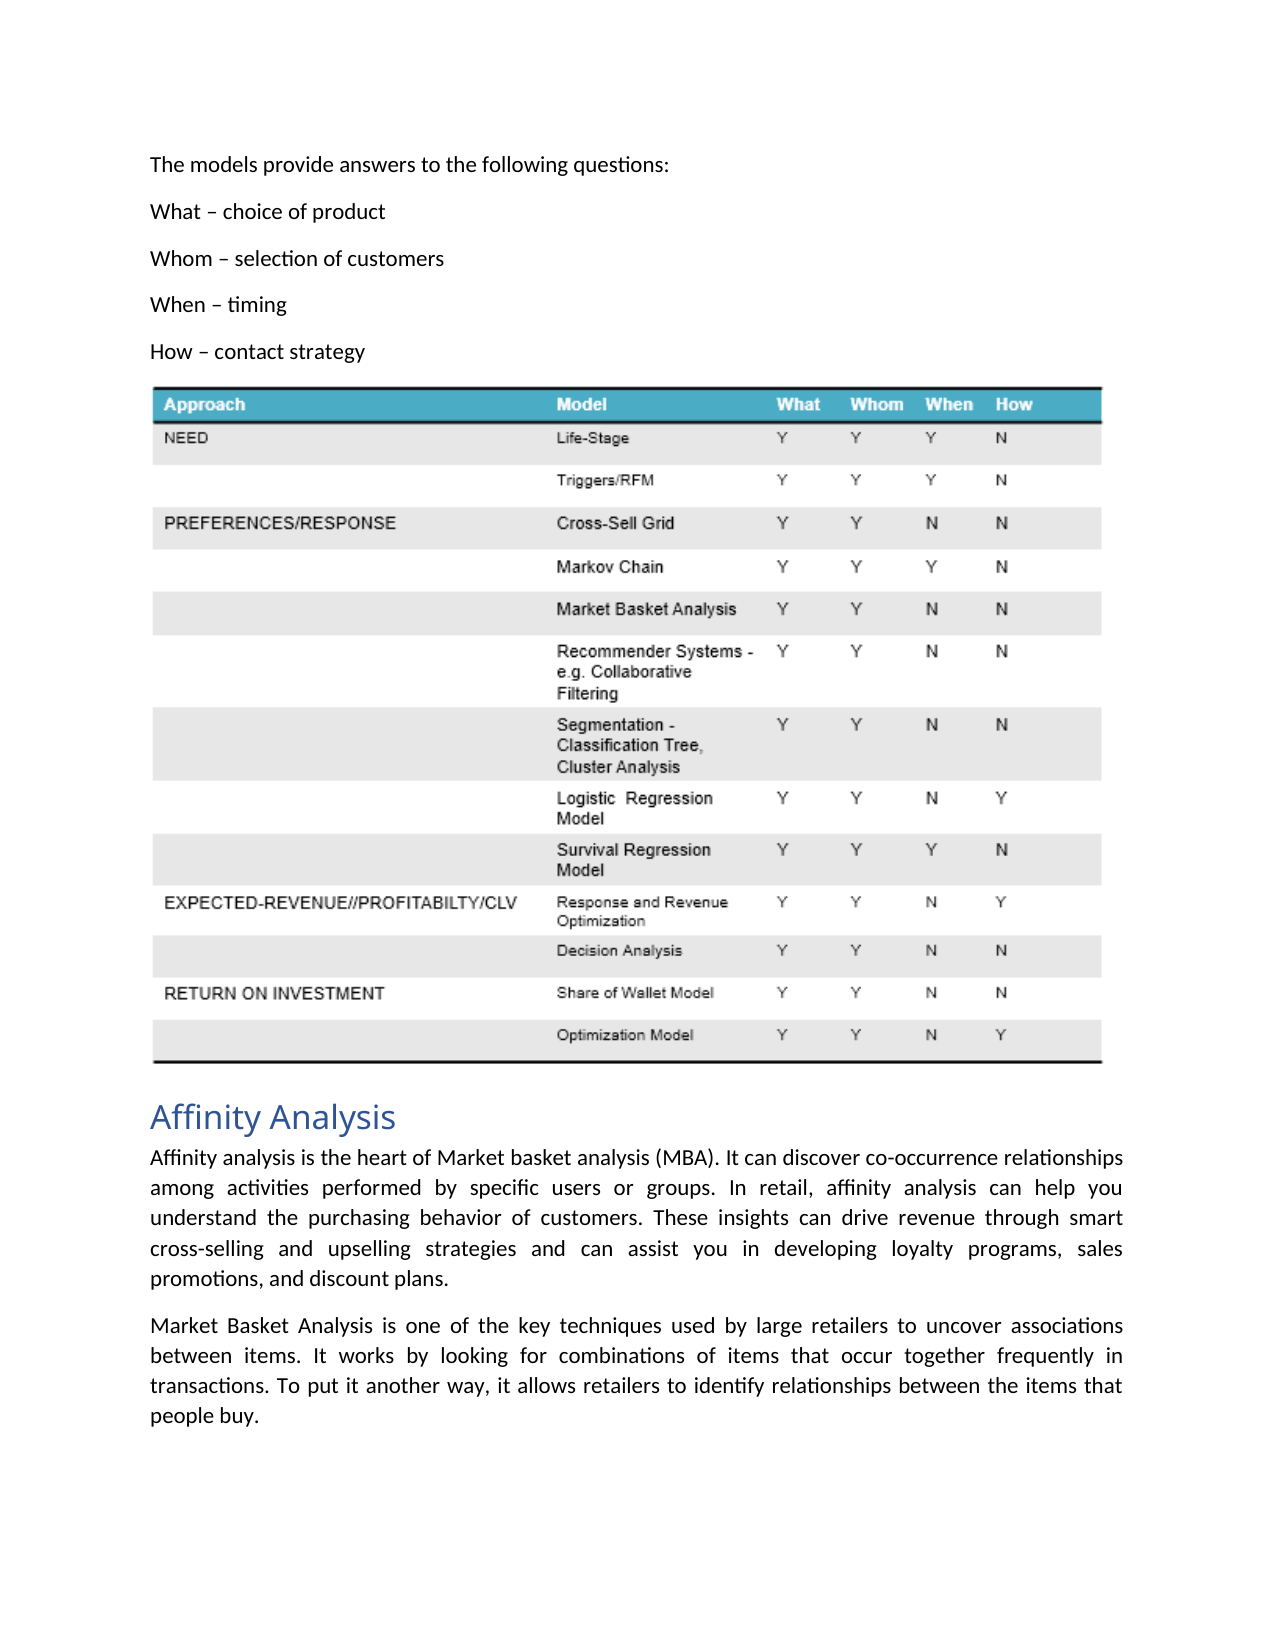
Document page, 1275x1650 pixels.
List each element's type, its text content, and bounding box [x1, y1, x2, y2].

picture [150, 384, 1108, 1067]
text Affinity analysis is the heart of Market basket analysis (MBA). It can discover co-occurrence relationships among activities performed by specific users or groups. In retail, affinity analysis can help you understand the purchasing behavior of customers. These insights can drive revenue through smart cross-selling and upselling strategies and can assist you in developing loyalty programs, sales promotions, and discount plans. [150, 1143, 1125, 1292]
text What – choice of product [150, 197, 1125, 225]
text Whom – selection of customers [150, 244, 1125, 272]
subtitle Affinity Analysis [150, 1094, 1125, 1139]
text The models provide answers to the following questions: [150, 150, 1125, 178]
text How – contact strategy [150, 337, 1125, 366]
text When – timing [150, 291, 1125, 319]
text Market Basket Analysis is one of the key techniques used by large retailers to uncover associations between items. It works by looking for combinations of items that occur together frequently in transactions. To put it another way, it allows retailers to identify relationships between the items that people buy. [150, 1311, 1125, 1429]
